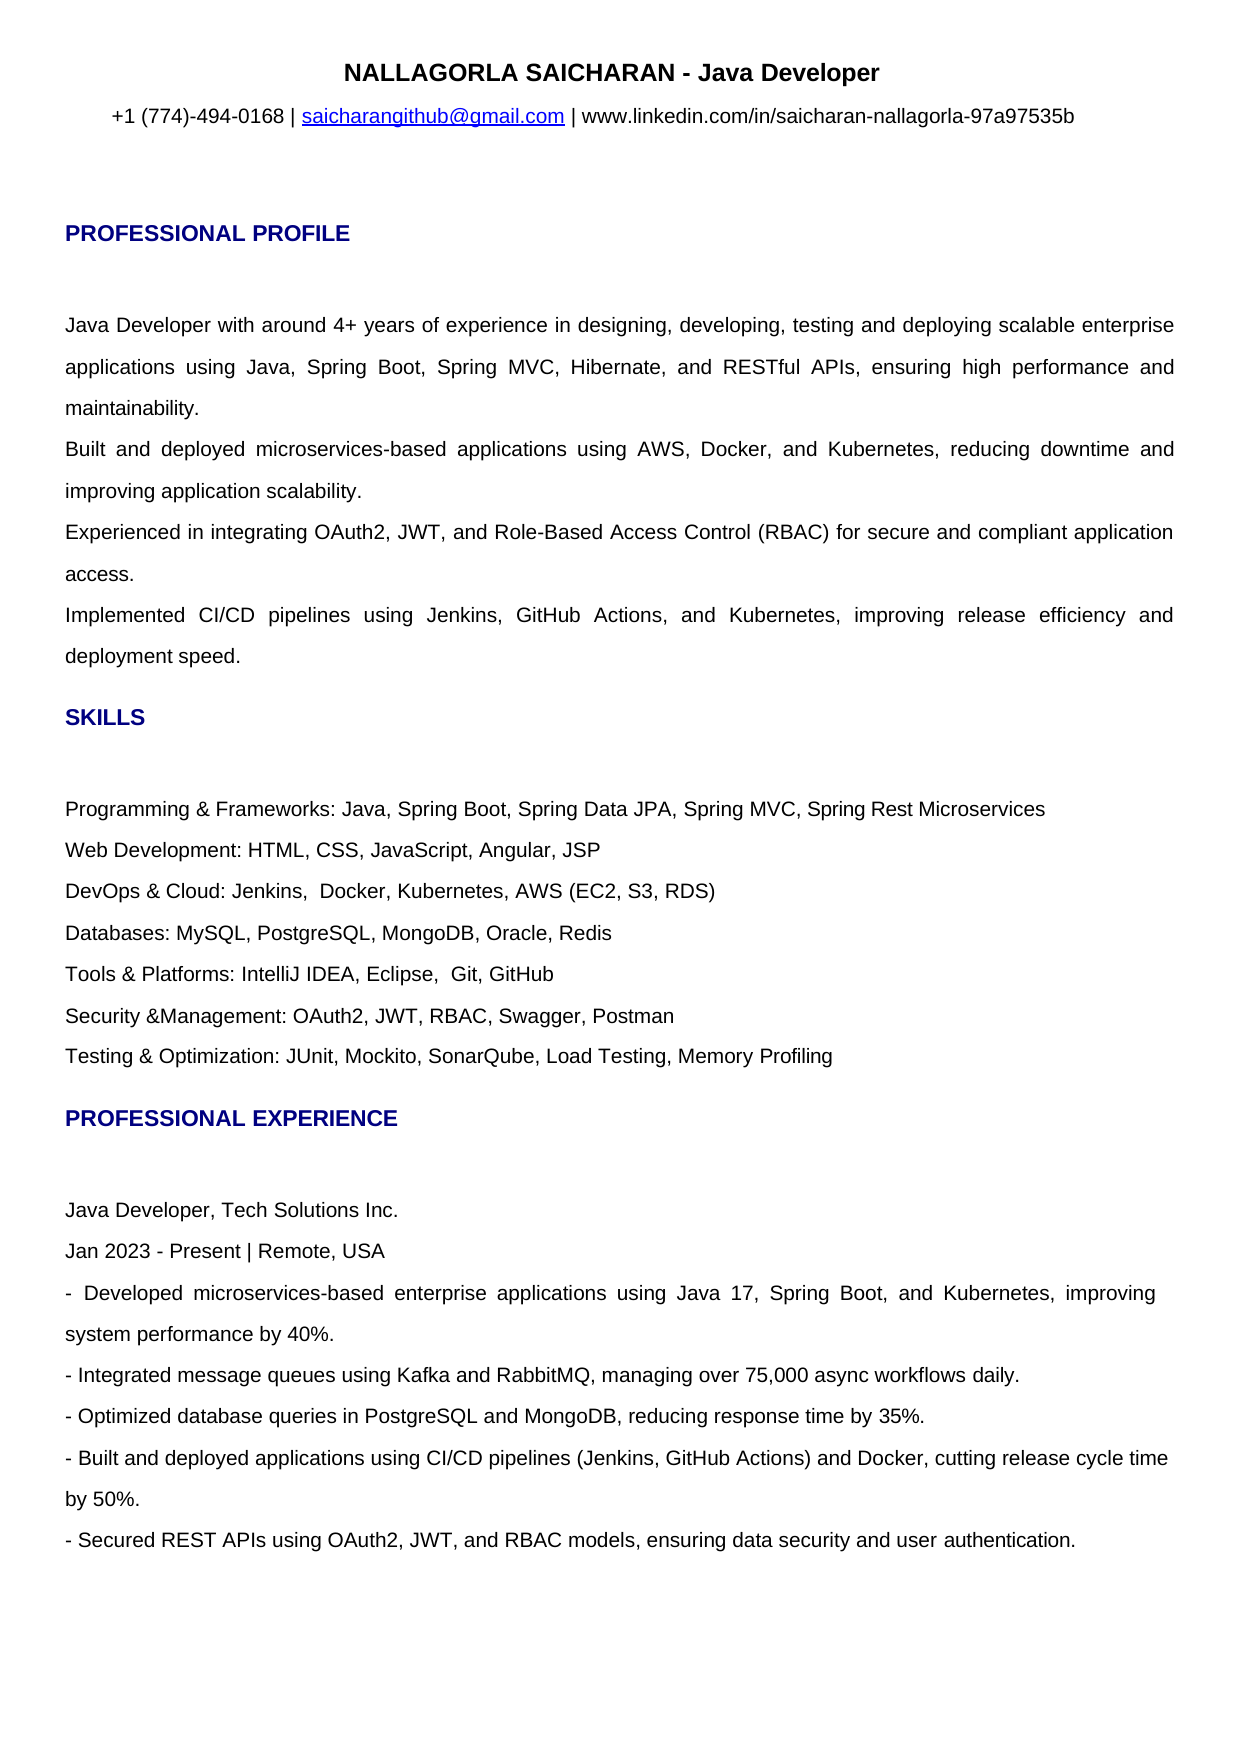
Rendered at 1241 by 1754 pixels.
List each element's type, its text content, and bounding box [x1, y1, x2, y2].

text Testing & Optimization: JUnit, Mockito, SonarQube, Load Testing, Memory Profiling [65, 1045, 1186, 1068]
text Programming & Frameworks: Java, Spring Boot, Spring Data JPA, Spring MVC, Spring Rest Microservices [65, 797, 1062, 821]
subtitle PROFESSIONAL EXPERIENCE [65, 1105, 1186, 1131]
list Integrated message queues using Kafka and RabbitMQ, managing over 75,000 async workflows daily. [65, 1363, 1186, 1387]
text Databases: MySQL, PostgreSQL, MongoDB, Oracle, Redis [65, 921, 1062, 945]
list Built and deployed applications using CI/CD pipelines (Jenkins, GitHub Actions) and Docker, cutting release cycle time by 50%. [65, 1445, 1176, 1511]
subtitle SKILLS [65, 704, 1186, 730]
text Implemented CI/CD pipelines using Jenkins, GitHub Actions, and Kubernetes, improving release efficiency and deployment speed. [65, 603, 1176, 668]
subtitle PROFESSIONAL PROFILE [65, 220, 1186, 247]
list Optimized database queries in PostgreSQL and MongoDB, reducing response time by 35%. [65, 1404, 1186, 1428]
text Java Developer, Tech Solutions Inc. Jan 2023 - Present | Remote, USA [65, 1198, 426, 1263]
list Secured REST APIs using OAuth2, JWT, and RBAC models, ensuring data security and user authentication. [65, 1528, 1186, 1552]
text Java Developer with around 4+ years of experience in designing, developing, testing and deploying scalable enterprise applications using Java, Spring Boot, Spring MVC, Hibernate, and RESTful APIs, ensuring high performance and maintainability. [65, 313, 1176, 420]
text Tools & Platforms: IntelliJ IDEA, Eclipse, Git, GitHub [65, 962, 862, 986]
text DevOps & Cloud: Jenkins, Docker, Kubernetes, AWS (EC2, S3, RDS) [65, 879, 1062, 903]
list Developed microservices-based enterprise applications using Java 17, Spring Boot, and Kubernetes, improving system performance by 40%. [65, 1280, 1176, 1346]
text Experienced in integrating OAuth2, JWT, and Role-Based Access Control (RBAC) for secure and compliant application access. [65, 520, 1176, 585]
text Built and deployed microservices-based applications using AWS, Docker, and Kubernetes, reducing downtime and improving application scalability. [65, 437, 1176, 503]
text Security &Management: OAuth2, JWT, RBAC, Swagger, Postman [65, 1003, 862, 1027]
text Web Development: HTML, CSS, JavaScript, Angular, JSP [65, 838, 1062, 862]
